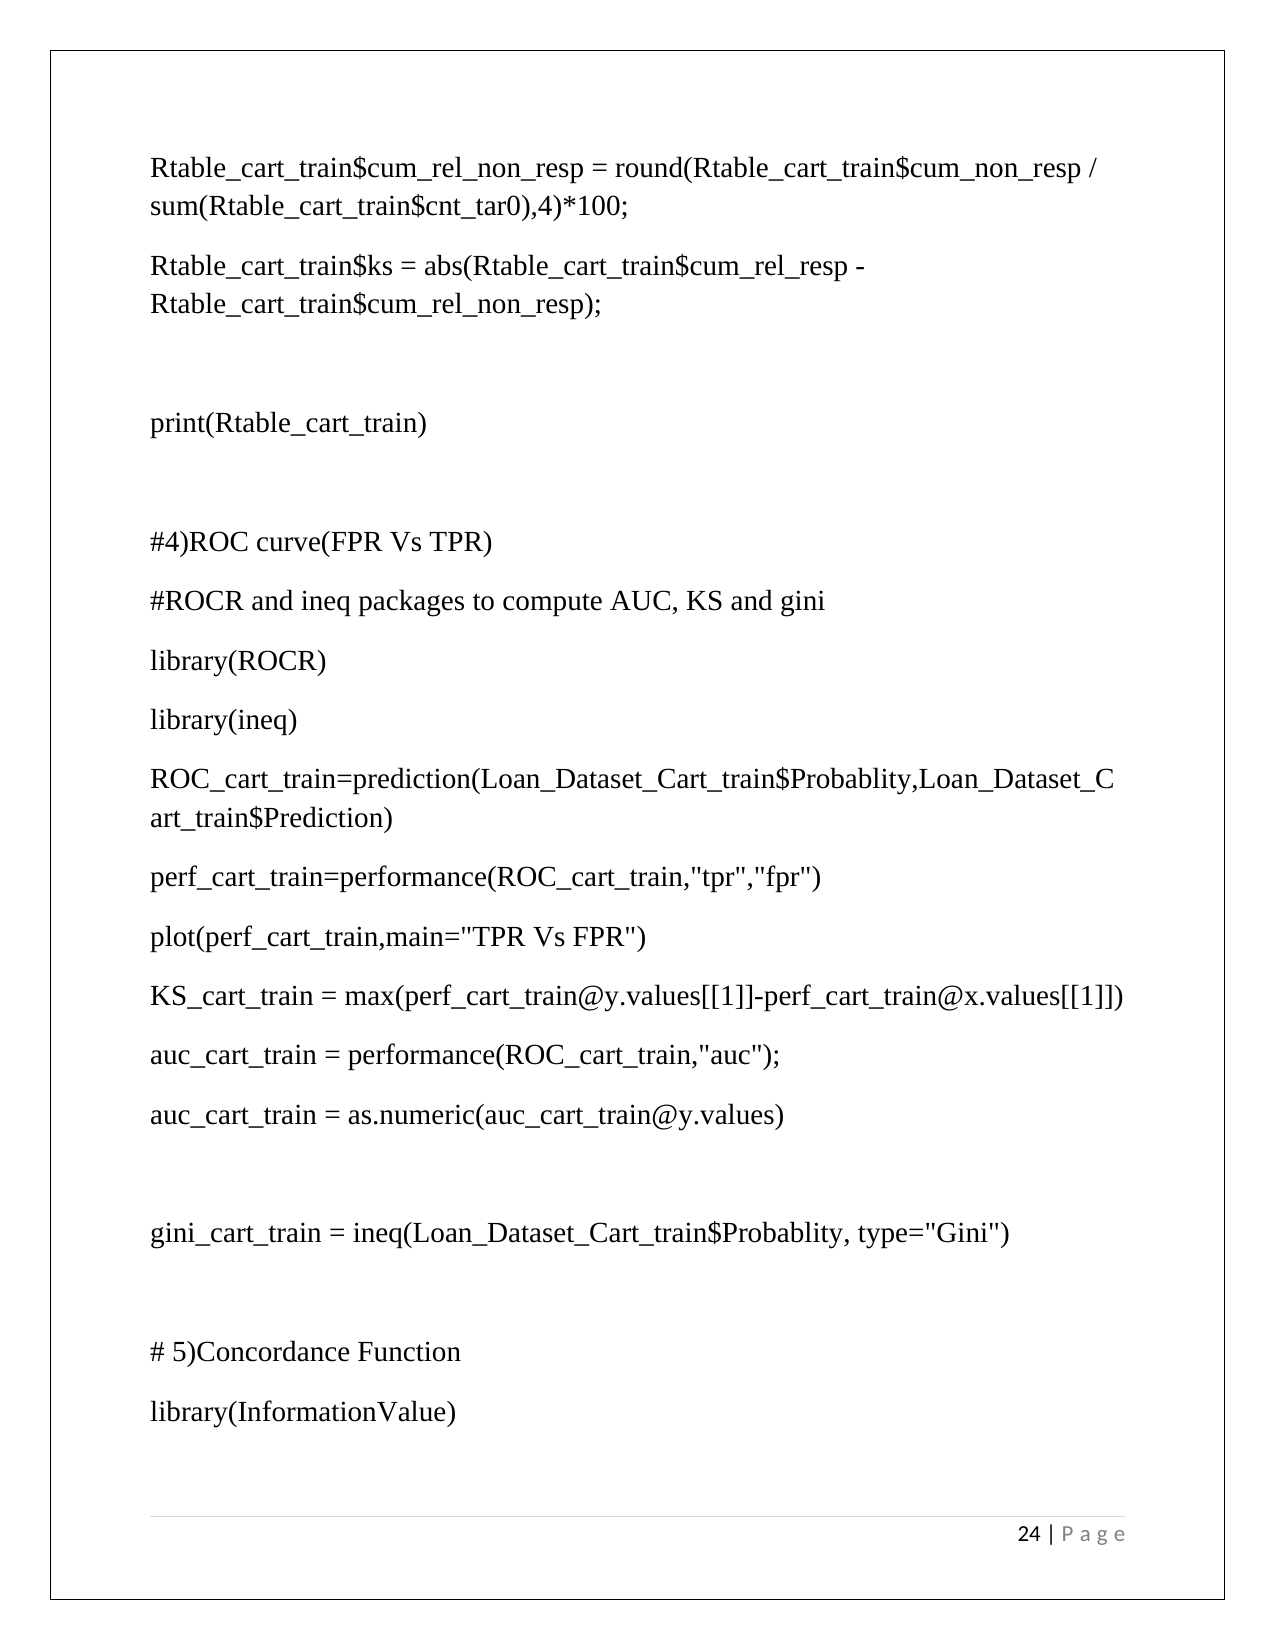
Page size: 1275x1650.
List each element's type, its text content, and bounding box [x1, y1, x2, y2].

text library(InformationValue) [150, 1394, 1125, 1427]
text plot(perf_cart_train,main="TPR Vs FPR") [150, 919, 1125, 952]
text auc_cart_train = performance(ROC_cart_train,"auc"); [150, 1037, 1125, 1071]
text library(ineq) [150, 702, 1125, 736]
text # 5)Concordance Function [150, 1334, 1125, 1368]
text print(Rtable_cart_train) [150, 405, 1125, 439]
text library(ROCR) [150, 643, 1125, 676]
text Rtable_cart_train$cum_rel_non_resp = round(Rtable_cart_train$cum_non_resp / sum(Rtable_cart_train$cnt_tar0),4)*100; [150, 150, 1125, 222]
text gini_cart_train = ineq(Loan_Dataset_Cart_train$Probablity, type="Gini") [150, 1216, 1125, 1249]
text Rtable_cart_train$ks = abs(Rtable_cart_train$cum_rel_resp - Rtable_cart_train$cum_rel_non_resp); [150, 248, 1125, 320]
text KS_cart_train = max(perf_cart_train@y.values[[1]]-perf_cart_train@x.values[[1]]) [150, 978, 1125, 1012]
text auc_cart_train = as.numeric(auc_cart_train@y.values) [150, 1097, 1125, 1130]
text perf_cart_train=performance(ROC_cart_train,"tpr","fpr") [150, 859, 1125, 893]
text #4)ROC curve(FPR Vs TPR) [150, 524, 1125, 557]
text #ROCR and ineq packages to compute AUC, KS and gini [150, 583, 1125, 617]
text ROC_cart_train=prediction(Loan_Dataset_Cart_train$Probablity,Loan_Dataset_Cart_train$Prediction) [150, 761, 1125, 833]
